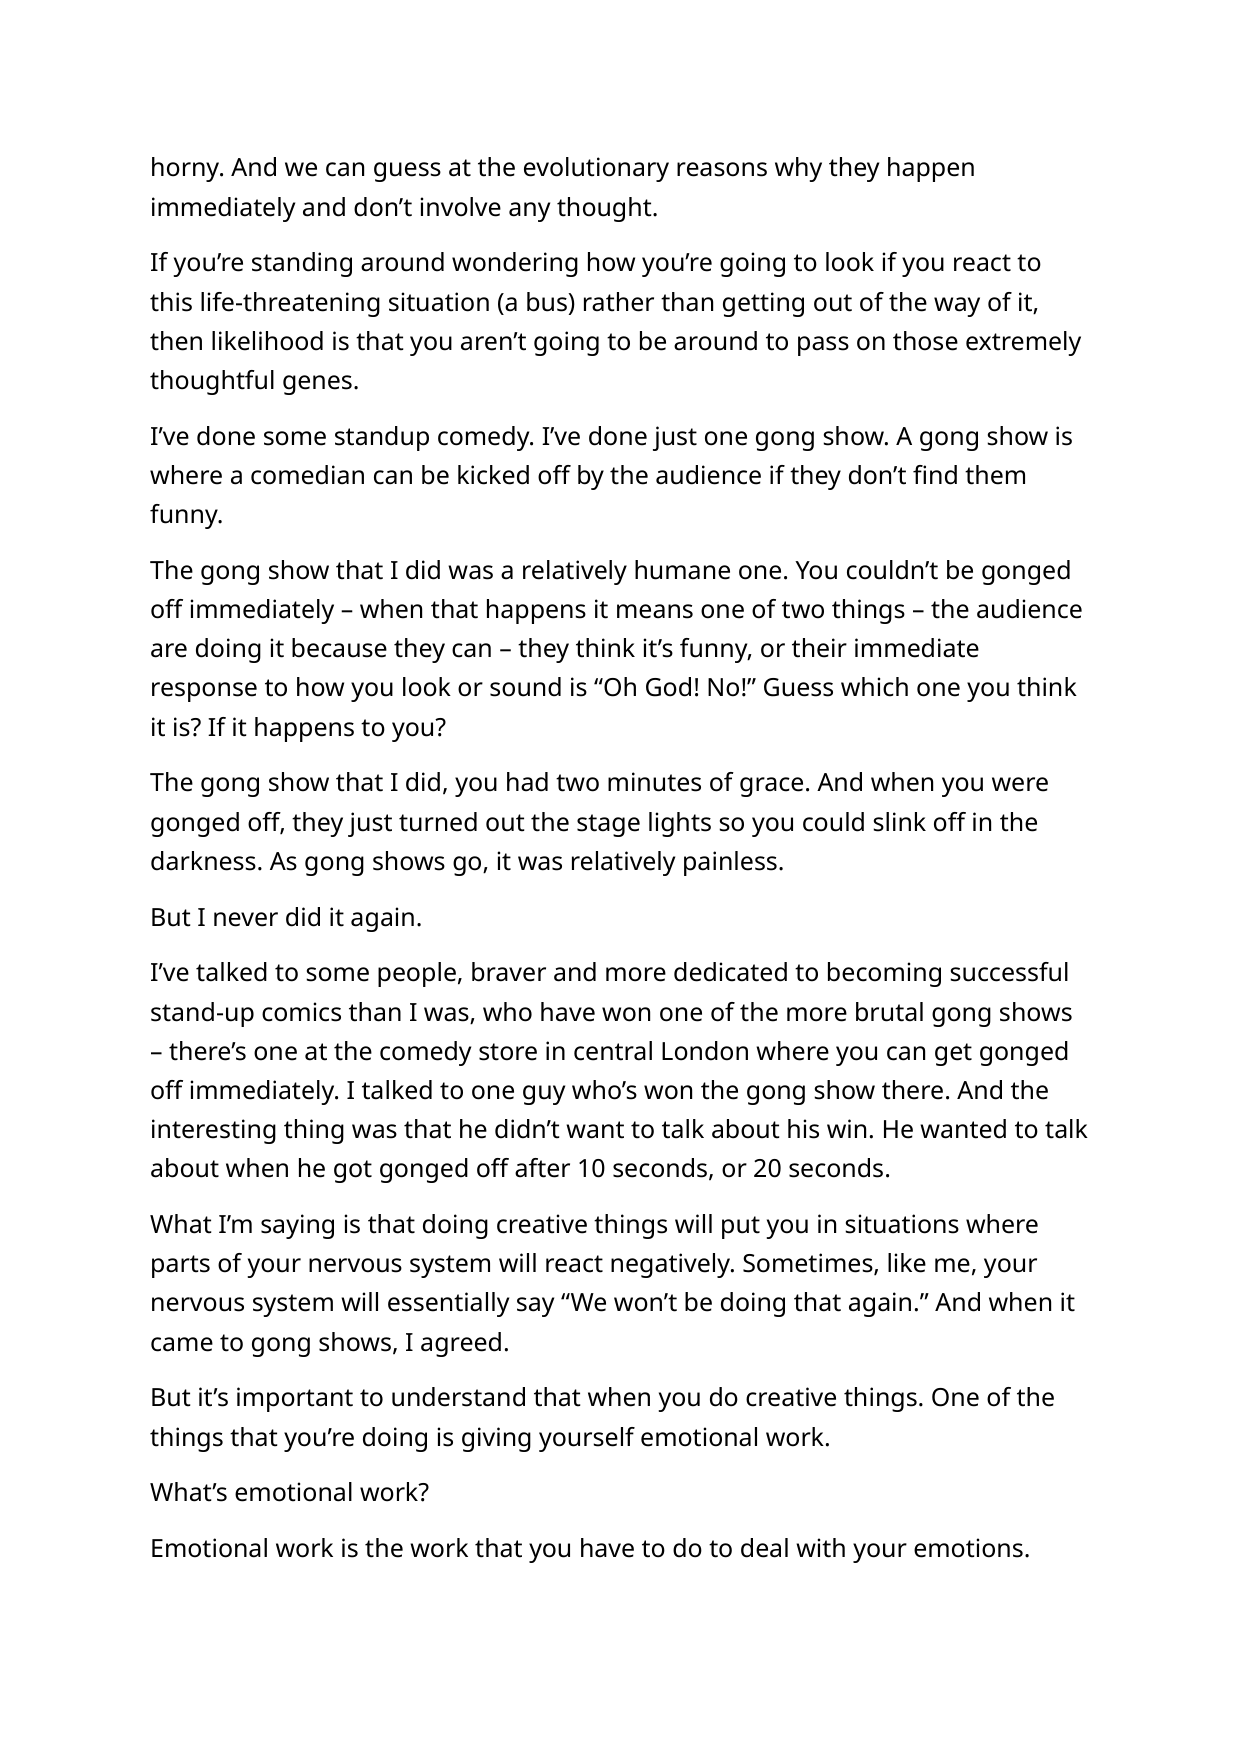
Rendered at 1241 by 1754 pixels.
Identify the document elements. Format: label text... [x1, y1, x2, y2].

text If you’re standing around wondering how you’re going to look if you react to this life-threatening situation (a bus) rather than getting out of the way of it, then likelihood is that you aren’t going to be around to pass on those extremely thoughtful genes. [150, 245, 1090, 397]
text But it’s important to understand that when you do creative things. One of the things that you’re doing is giving yourself emotional work. [150, 1380, 1090, 1453]
text I’ve talked to some people, braver and more dedicated to becoming successful stand-up comics than I was, who have won one of the more brutal gong shows – there’s one at the comedy store in central London where you can get gonged off immediately. I talked to one guy who’s won the gong show there. And the interesting thing was that he didn’t want to talk about his win. He wanted to talk about when he got gonged off after 10 seconds, or 20 seconds. [150, 955, 1090, 1185]
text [150, 150, 1090, 223]
text The gong show that I did, you had two minutes of grace. And when you were gonged off, they just turned out the stage lights so you could slink off in the darkness. As gong shows go, it was relatively painless. [150, 765, 1090, 877]
text What’s emotional work? [150, 1475, 1090, 1509]
text I’ve done some standup comedy. I’ve done just one gong show. A gong show is where a comedian can be kicked off by the audience if they don’t find them funny. [150, 418, 1090, 531]
text But I never did it again. [150, 899, 1090, 933]
text Emotional work is the work that you have to do to deal with your emotions. [150, 1531, 1090, 1565]
text The gong show that I did was a relatively humane one. You couldn’t be gonged off immediately – when that happens it means one of two things – the audience are doing it because they can – they think it’s funny, or their immediate response to how you look or sound is “Oh God! No!” Guess which one you think it is? If it happens to you? [150, 552, 1090, 743]
